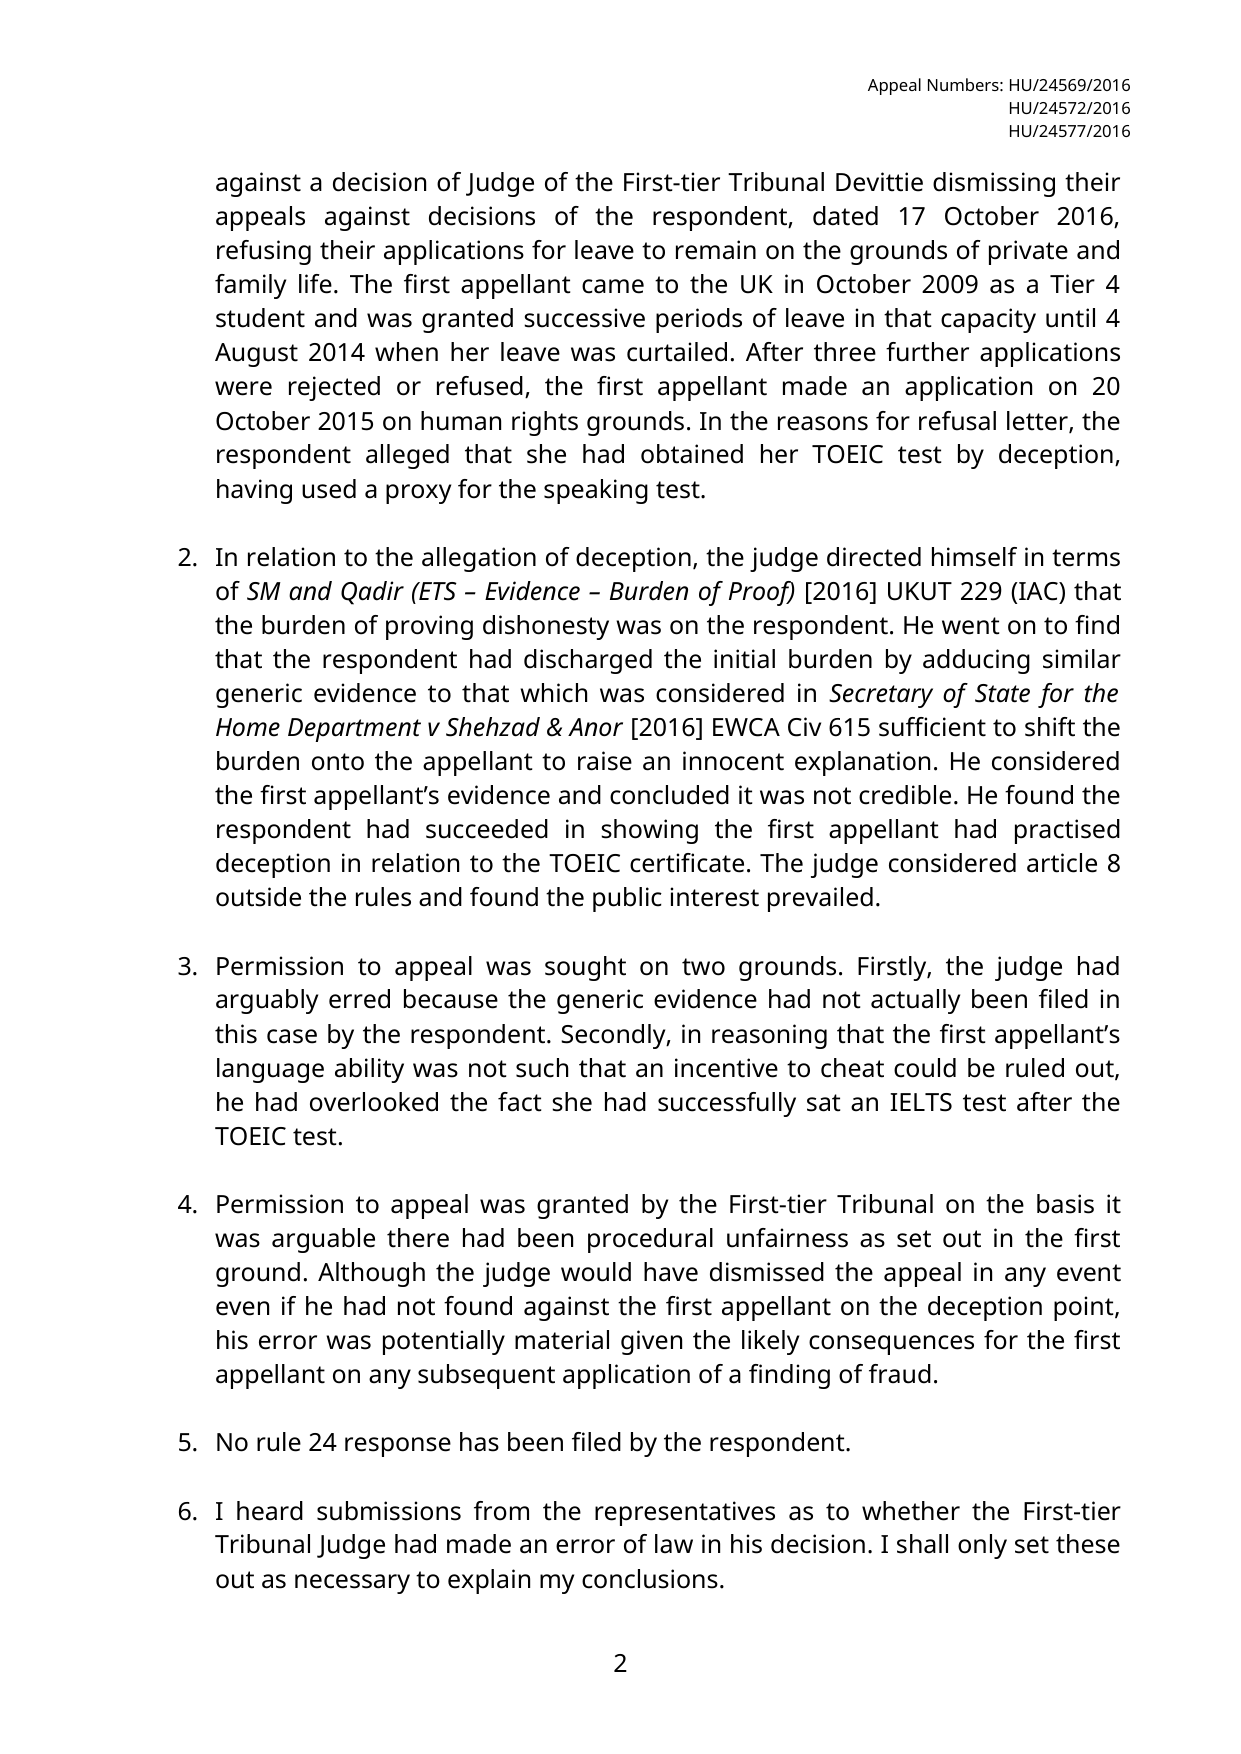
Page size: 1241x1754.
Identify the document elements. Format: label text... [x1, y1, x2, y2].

list Permission to appeal was granted by the First-tier Tribunal on the basis it was arguable there had been procedural unfairness as set out in the first ground. Although the judge would have dismissed the appeal in any event even if he had not found against the first appellant on the deception point, his error was potentially material given the likely consequences for the first appellant on any subsequent application of a finding of fraud. [177, 1187, 1122, 1391]
list Permission to appeal was sought on two grounds. Firstly, the judge had arguably erred because the generic evidence had not actually been filed in this case by the respondent. Secondly, in reasoning that the first appellant’s language ability was not such that an incentive to cheat could be ruled out, he had overlooked the fact she had successfully sat an IELTS test after the TOEIC test. [177, 948, 1122, 1152]
list No rule 24 response has been filed by the respondent. [177, 1425, 1122, 1459]
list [177, 165, 1122, 505]
list In relation to the allegation of deception, the judge directed himself in terms of SM and Qadir (ETS – Evidence – Burden of Proof) [2016] UKUT 229 (IAC) that the burden of proving dishonesty was on the respondent. He went on to find that the respondent had discharged the initial burden by adducing similar generic evidence to that which was considered in Secretary of State for the Home Department v Shehzad & Anor [2016] EWCA Civ 615 sufficient to shift the burden onto the appellant to raise an innocent explanation. He considered the first appellant’s evidence and concluded it was not credible. He found the respondent had succeeded in showing the first appellant had practised deception in relation to the TOEIC certificate. The judge considered article 8 outside the rules and found the public interest prevailed. [177, 539, 1122, 914]
list I heard submissions from the representatives as to whether the First-tier Tribunal Judge had made an error of law in his decision. I shall only set these out as necessary to explain my conclusions. [177, 1493, 1122, 1595]
